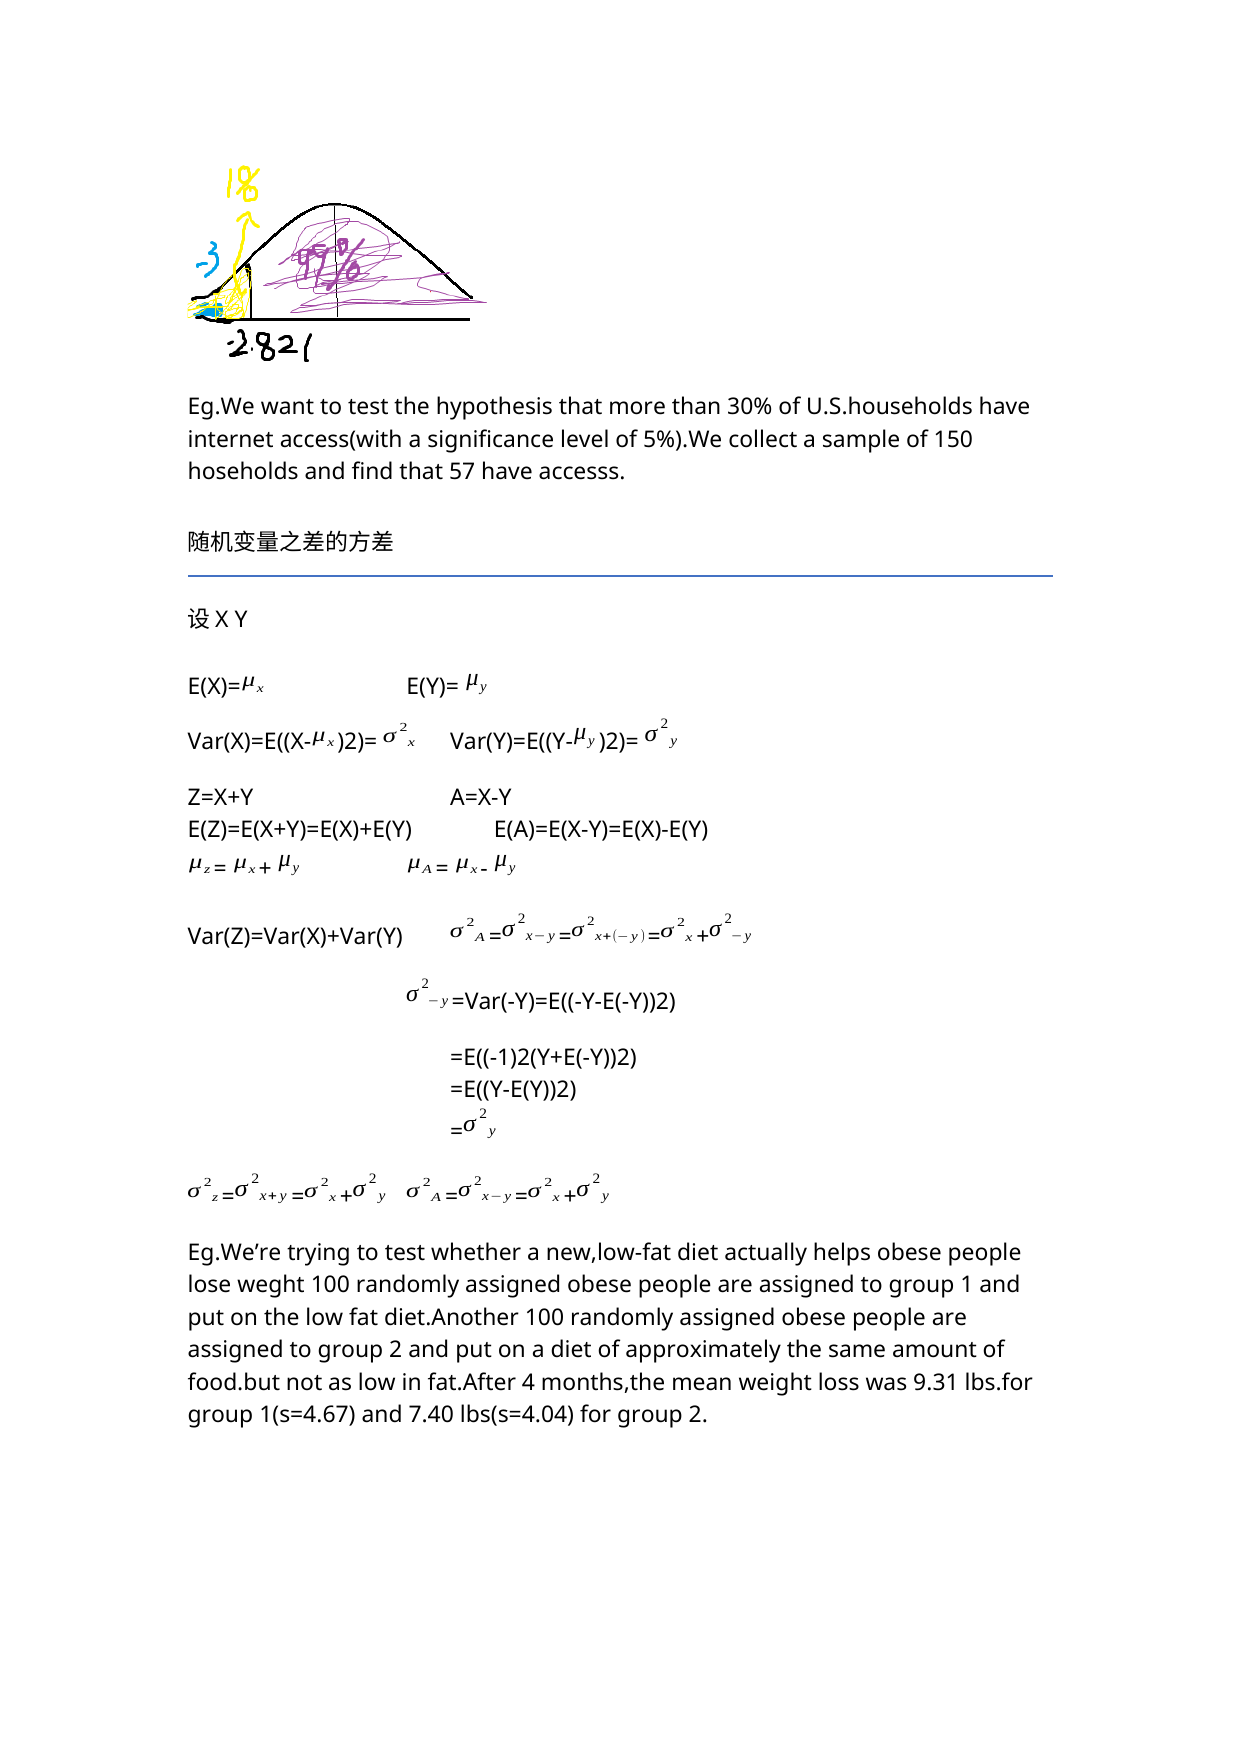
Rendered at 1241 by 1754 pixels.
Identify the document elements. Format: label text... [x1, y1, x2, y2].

text =Var(-Y)=E((-Y-E(-Y))2) [187, 975, 1053, 1040]
subtitle 随机变量之差的方差 [187, 508, 1053, 577]
text Var(X)=E((X-)2)= Var(Y)=E((Y-)2)= [187, 715, 1053, 780]
text = [406, 1105, 1053, 1170]
text ==+ ==+ [187, 1170, 1053, 1235]
picture [187, 162, 511, 386]
text 设X Y [187, 585, 1053, 650]
text =E((Y-E(Y))2) [406, 1073, 1053, 1105]
text E(X)= E(Y)= [187, 650, 1053, 715]
text Var(Z)=Var(X)+Var(Y) ===+ [187, 910, 1053, 975]
text =E((-1)2(Y+E(-Y))2) [406, 1040, 1053, 1073]
text = + = - [187, 845, 1053, 910]
text Eg.We want to test the hypothesis that more than 30% of U.S.households have internet access(with a significance level of 5%).We collect a sample of 150 hoseholds and find that 57 have accesss. [187, 389, 1053, 487]
text Eg.We’re trying to test whether a new,low-fat diet actually helps obese people lose weght 100 randomly assigned obese people are assigned to group 1 and put on the low fat diet.Another 100 randomly assigned obese people are assigned to group 2 and put on a diet of approximately the same amount of food.but not as low in fat.After 4 months,the mean weight loss was 9.31 lbs.for group 1(s=4.67) and 7.40 lbs(s=4.04) for group 2. [187, 1235, 1053, 1430]
text Z=X+Y A=X-Y [187, 780, 1053, 813]
text E(Z)=E(X+Y)=E(X)+E(Y) E(A)=E(X-Y)=E(X)-E(Y) [187, 813, 1053, 845]
